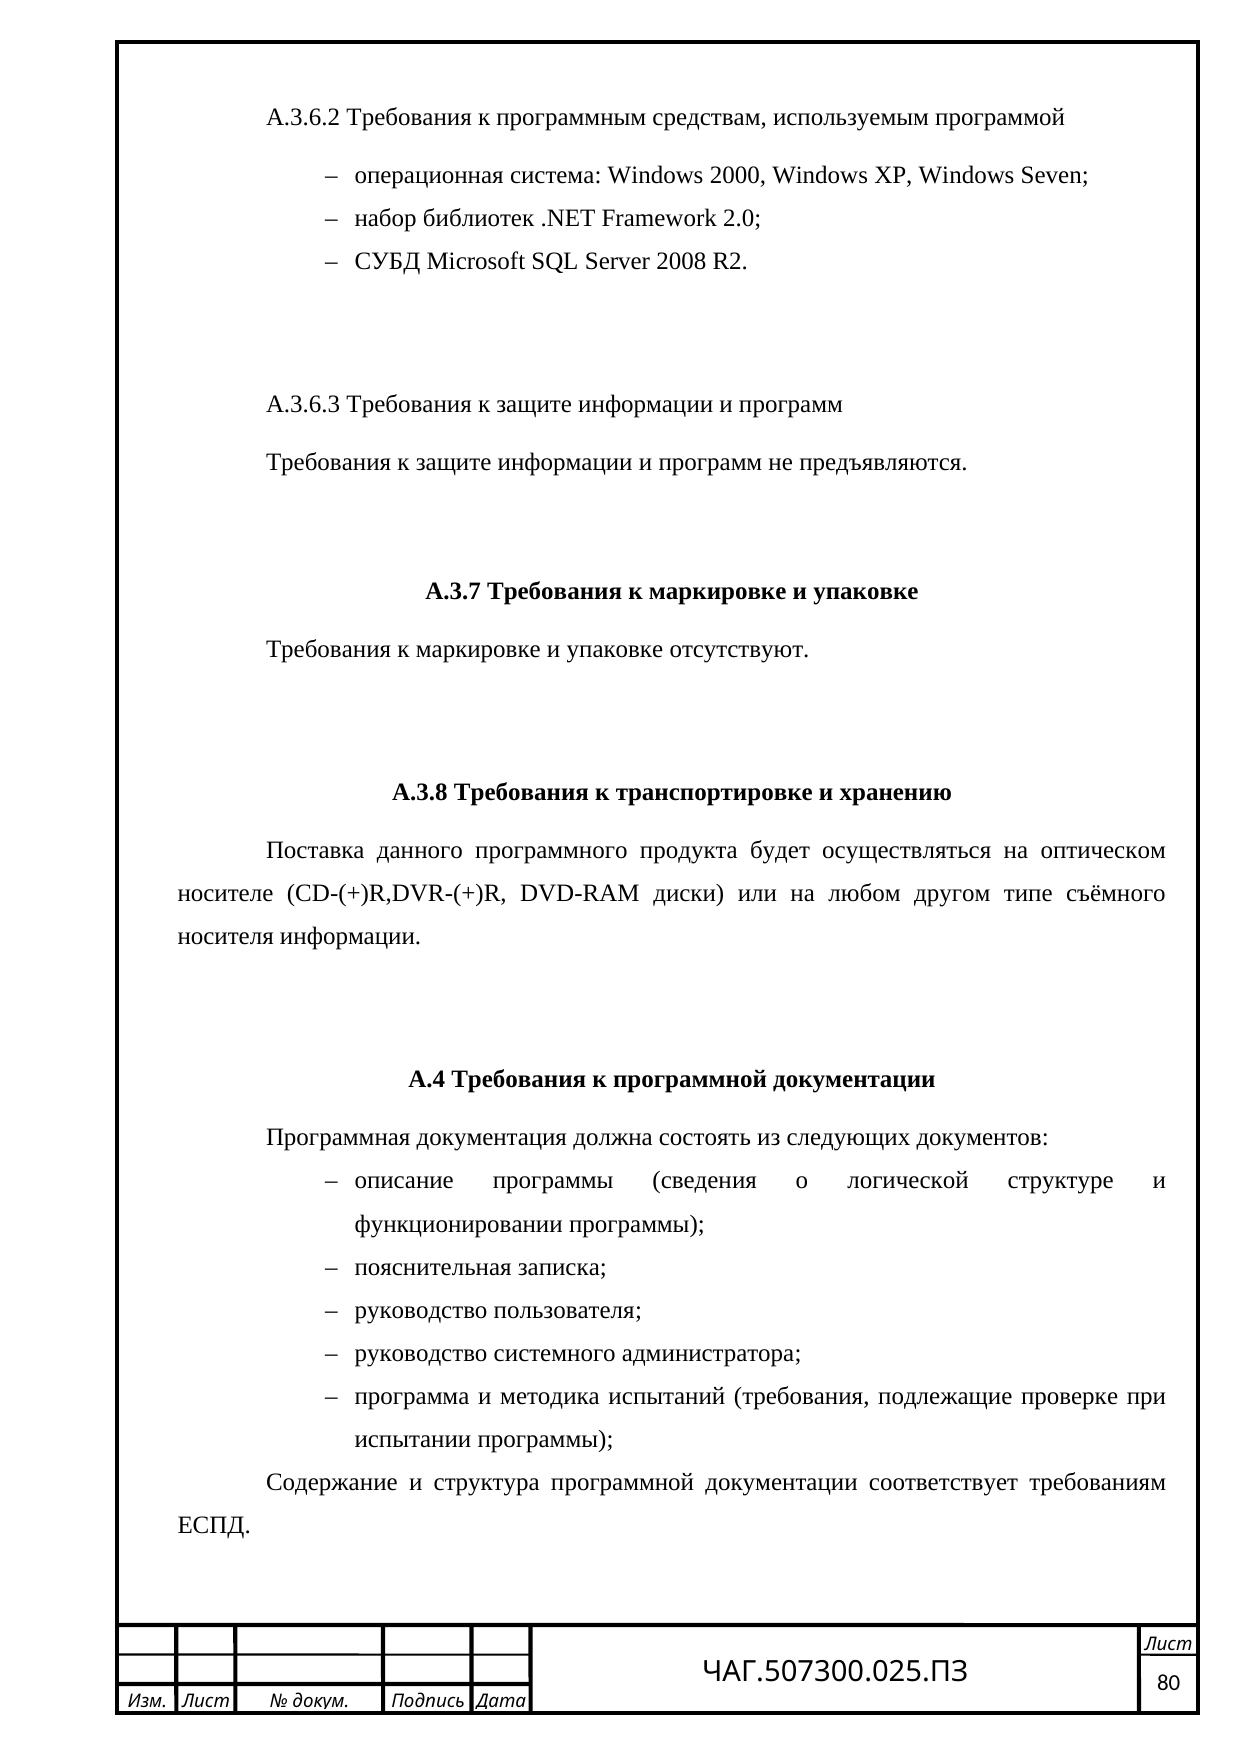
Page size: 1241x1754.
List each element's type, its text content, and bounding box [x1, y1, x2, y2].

text А.3.8 Требования к транспортировке и хранению [177, 777, 1167, 806]
text А.3.6.2 Требования к программным средствам, используемым программой [177, 102, 1167, 131]
list СУБД Microsoft SQL Server 2008 R2. [325, 246, 1167, 275]
list операционная система: Windows 2000, Windows XP, Windows Seven; [325, 160, 1167, 188]
text А.3.7 Требования к маркировке и упаковке [177, 576, 1167, 605]
list программа и методика испытаний (требования, подлежащие проверке при испытании программы); [325, 1381, 1167, 1453]
list описание программы (сведения о логической структуре и функционировании программы); [325, 1166, 1167, 1237]
list руководство системного администратора; [325, 1338, 1167, 1367]
list набор библиотек .NET Framework 2.0; [325, 203, 1167, 232]
text А.4 Требования к программной документации [177, 1064, 1167, 1093]
text Программная документация должна состоять из следующих документов: [177, 1122, 1167, 1151]
text Требования к маркировке и упаковке отсутствуют. [177, 634, 1167, 663]
list руководство пользователя; [325, 1295, 1167, 1324]
text Поставка данного программного продукта будет осуществляться на оптическом носителе (CD-(+)R,DVR-(+)R, DVD-RAM диски) или на любом другом типе съёмного носителя информации. [177, 835, 1167, 950]
list пояснительная записка; [325, 1252, 1167, 1281]
text Содержание и структура программной документации соответствует требованиям ЕСПД. [177, 1467, 1167, 1539]
text А.3.6.3 Требования к защите информации и программ [177, 389, 1167, 418]
text Требования к защите информации и программ не предъявляются. [177, 447, 1167, 476]
